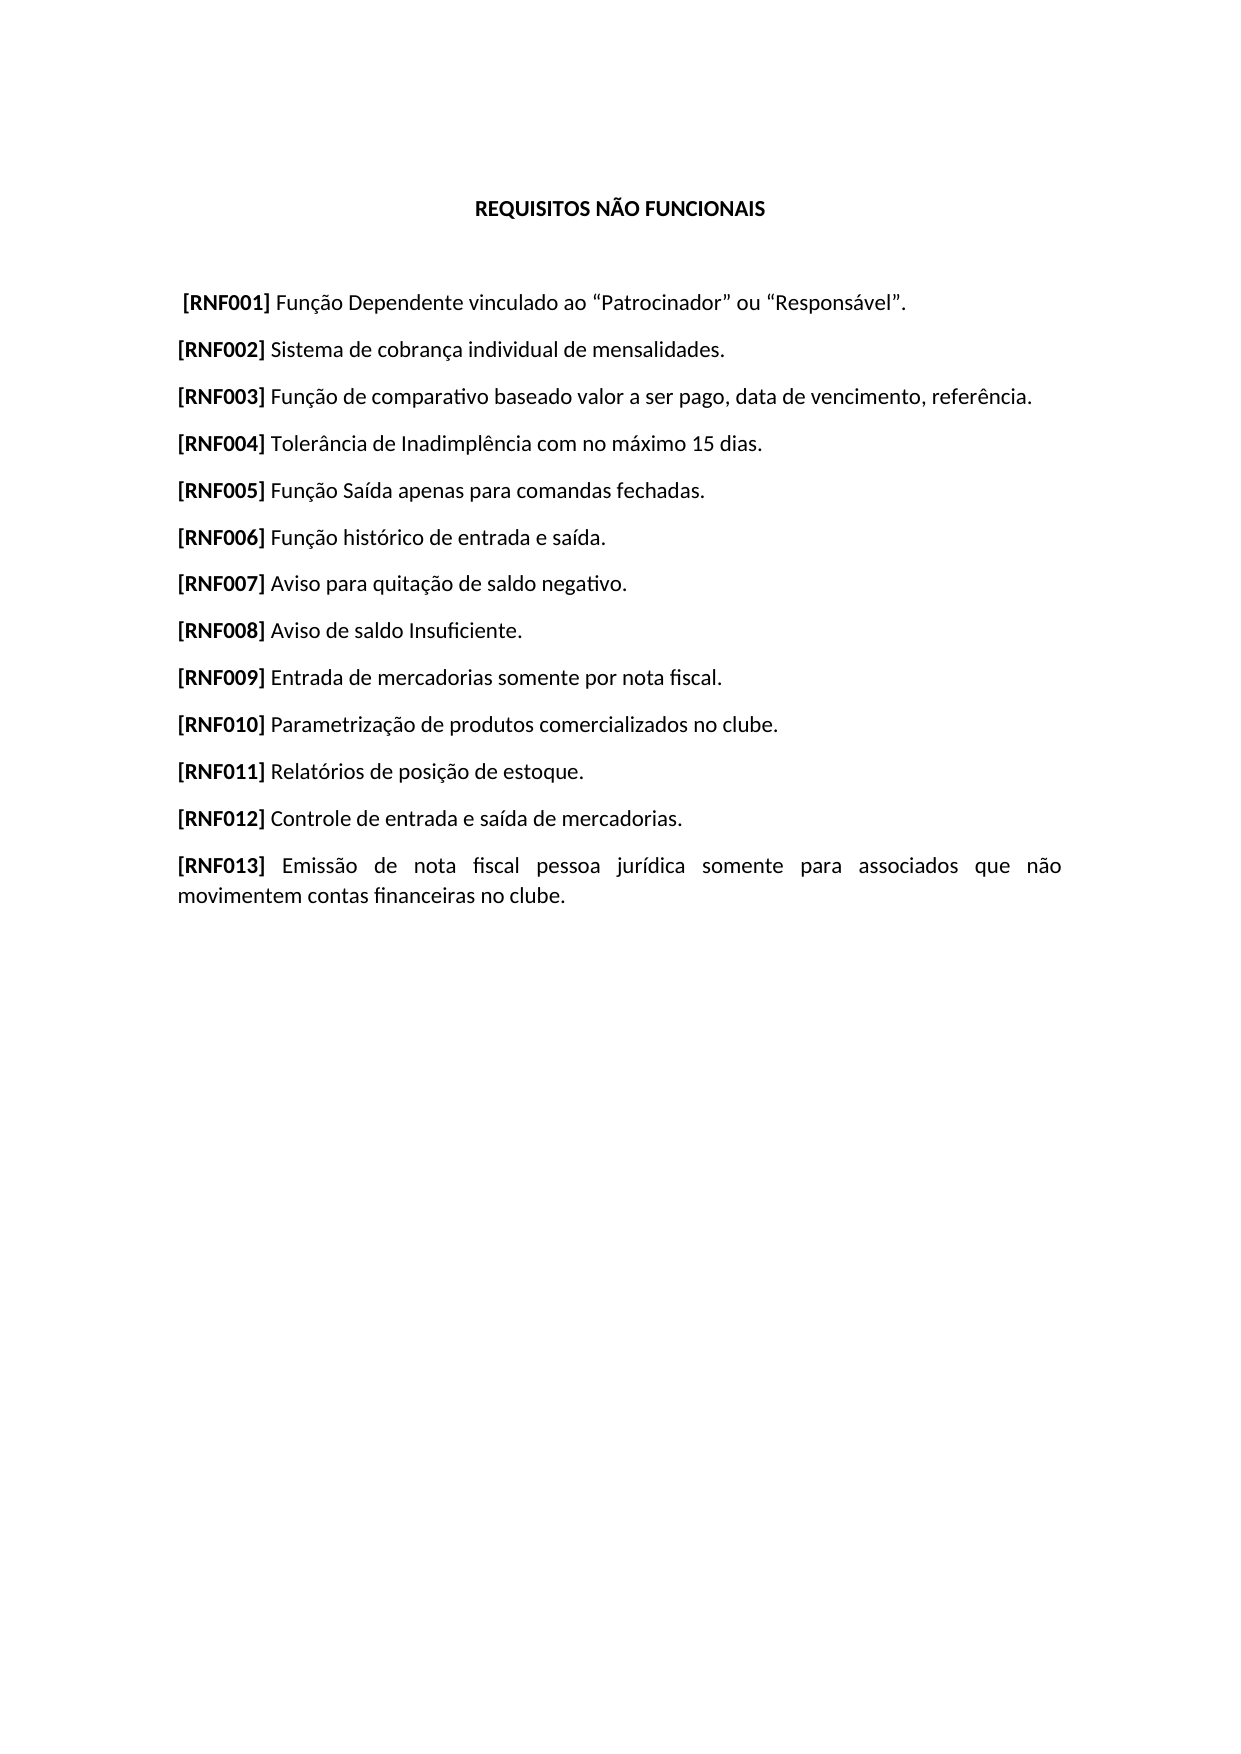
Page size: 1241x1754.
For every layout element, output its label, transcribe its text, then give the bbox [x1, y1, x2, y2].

text [RNF001] Função Dependente vinculado ao “Patrocinador” ou “Responsável”. [177, 288, 1063, 316]
text [RNF012] Controle de entrada e saída de mercadorias. [177, 804, 1063, 832]
text [RNF004] Tolerância de Inadimplência com no máximo 15 dias. [177, 429, 1063, 457]
text [RNF009] Entrada de mercadorias somente por nota fiscal. [177, 663, 1063, 691]
text [RNF013] Emissão de nota fiscal pessoa jurídica somente para associados que não movimentem contas financeiras no clube. [177, 851, 1063, 909]
text [RNF007] Aviso para quitação de saldo negativo. [177, 569, 1063, 597]
text [RNF010] Parametrização de produtos comercializados no clube. [177, 710, 1063, 738]
text [RNF006] Função histórico de entrada e saída. [177, 523, 1063, 551]
text REQUISITOS NÃO FUNCIONAIS [177, 194, 1063, 222]
text [RNF008] Aviso de saldo Insuficiente. [177, 616, 1063, 644]
text [RNF011] Relatórios de posição de estoque. [177, 757, 1063, 785]
text [RNF002] Sistema de cobrança individual de mensalidades. [177, 335, 1063, 363]
text [RNF003] Função de comparativo baseado valor a ser pago, data de vencimento, referência. [177, 382, 1063, 410]
text [RNF005] Função Saída apenas para comandas fechadas. [177, 476, 1063, 504]
